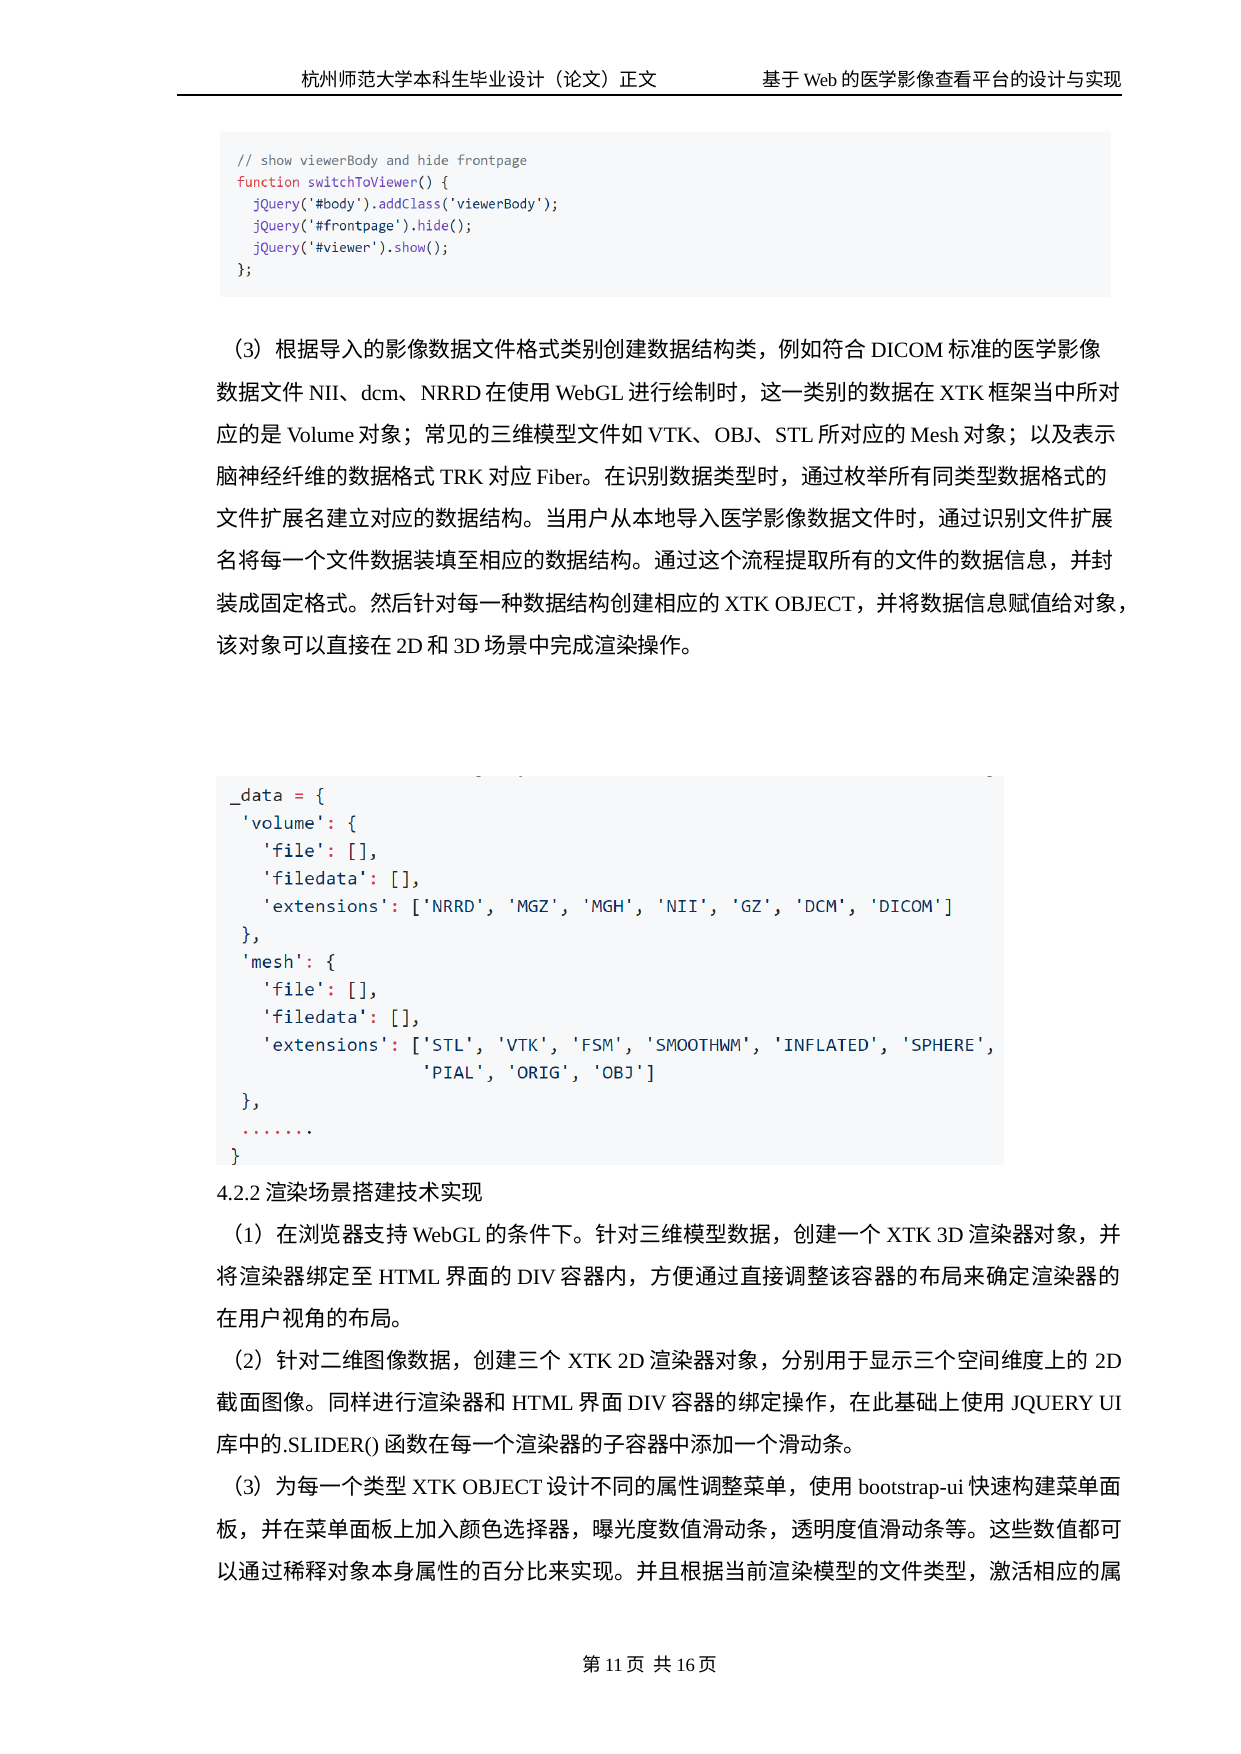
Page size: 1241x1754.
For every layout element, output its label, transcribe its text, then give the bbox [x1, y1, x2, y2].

picture [220, 129, 1111, 297]
text （2）针对二维图像数据，创建三个XTK 2D渲染器对象，分别用于显示三个空间维度上的2D截面图像。同样进行渲染器和HTML界面DIV容器的绑定操作，在此基础上使用jQuery ui库中的.slider() 函数在每一个渲染器的子容器中添加一个滑动条。 [217, 1343, 1122, 1459]
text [217, 1469, 1122, 1586]
picture [216, 776, 1004, 1165]
text （1）在浏览器支持WebGL的条件下。针对三维模型数据，创建一个XTK 3D渲染器对象，并将渲染器绑定至HTML界面的DIV容器内，方便通过直接调整该容器的布局来确定渲染器的在用户视角的布局。 [217, 1216, 1122, 1333]
text 4.2.2渲染场景搭建技术实现 [177, 1174, 1122, 1207]
